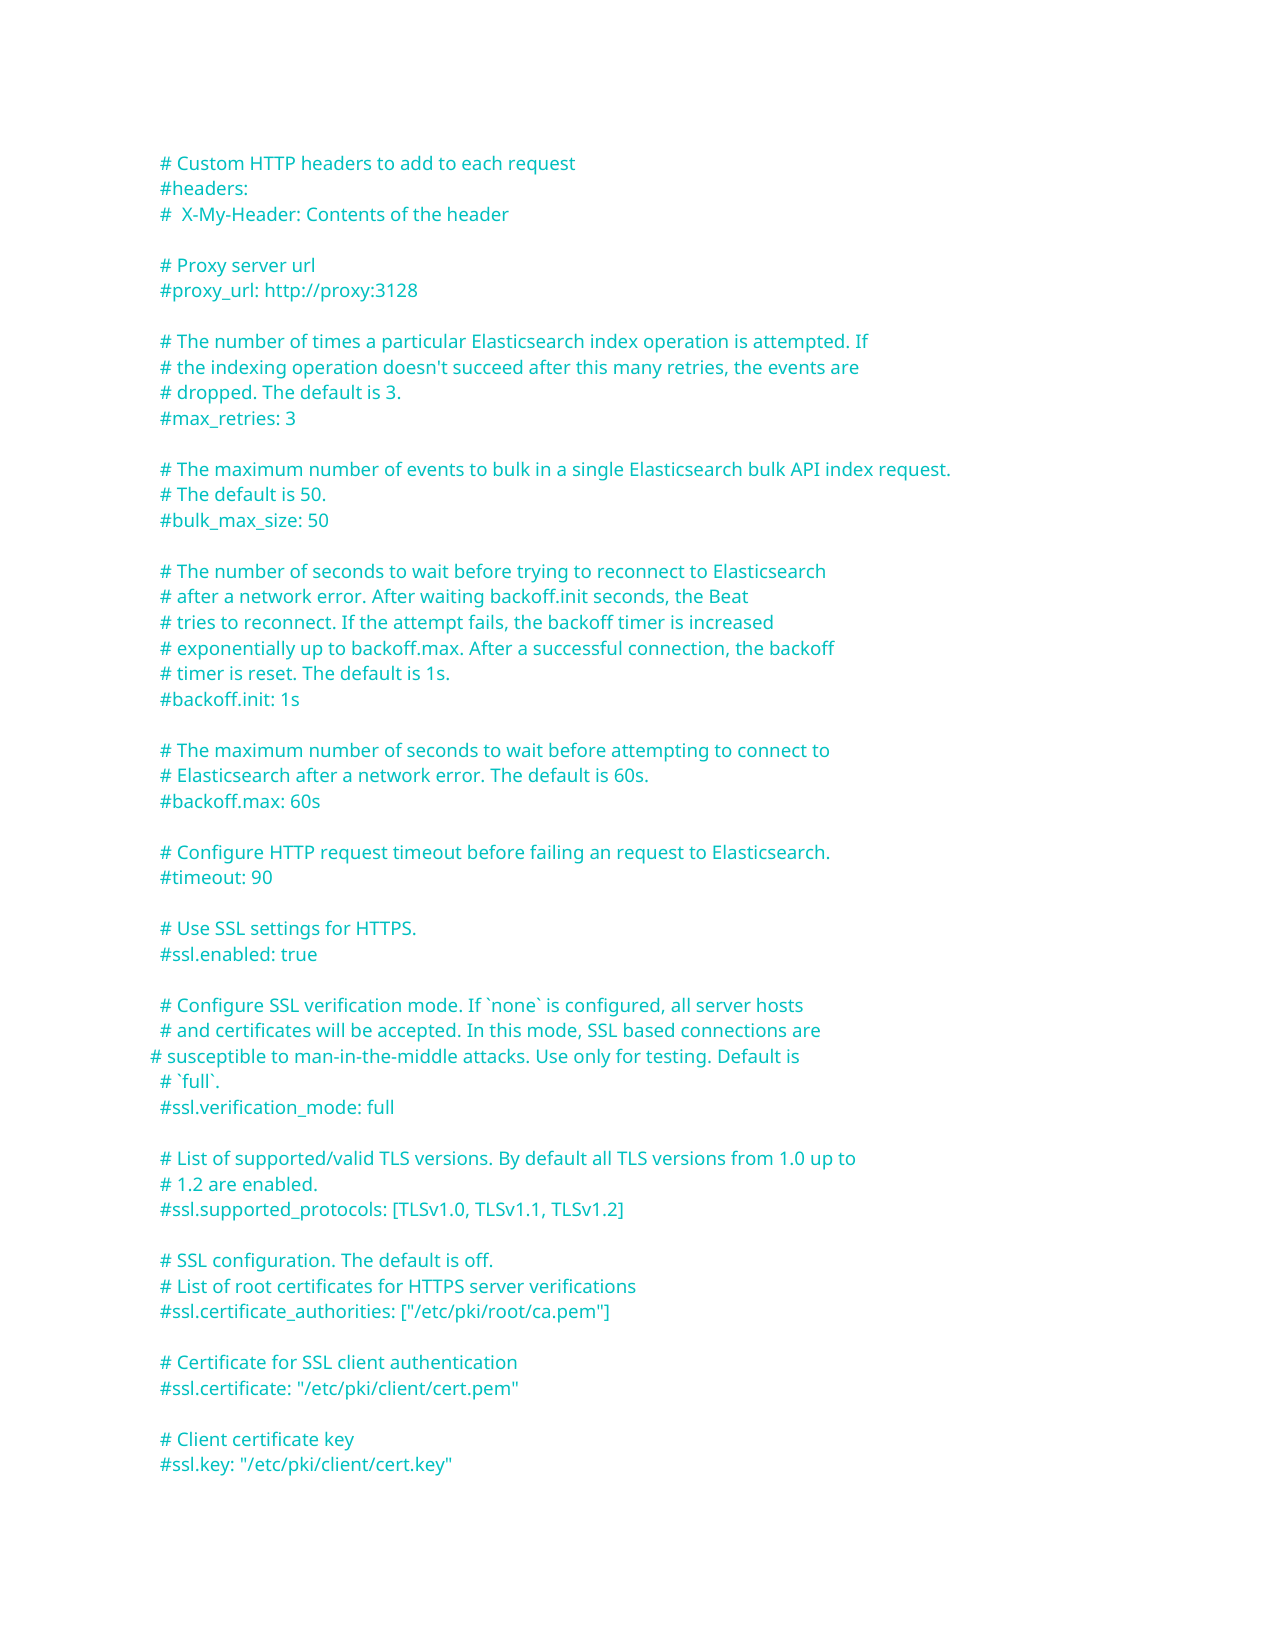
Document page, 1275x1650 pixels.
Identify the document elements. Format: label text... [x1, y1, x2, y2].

text #ssl.key: "/etc/pki/client/cert.key" [150, 1452, 1125, 1477]
text #bulk_max_size: 50 [150, 507, 1125, 533]
text #ssl.enabled: true [150, 941, 1125, 967]
text #ssl.verification_mode: full [150, 1094, 1125, 1120]
text #backoff.init: 1s [150, 686, 1125, 711]
text # List of root certificates for HTTPS server verifications [150, 1273, 1125, 1298]
text # List of supported/valid TLS versions. By default all TLS versions from 1.0 up to [150, 1145, 1125, 1171]
text # Elasticsearch after a network error. The default is 60s. [150, 762, 1125, 788]
text # Client certificate key [150, 1426, 1125, 1452]
text #ssl.certificate_authorities: ["/etc/pki/root/ca.pem"] [150, 1298, 1125, 1324]
text # Configure HTTP request timeout before failing an request to Elasticsearch. [150, 839, 1125, 864]
text # Use SSL settings for HTTPS. [150, 916, 1125, 941]
text # `full`. [150, 1069, 1125, 1094]
text # Proxy server url [150, 252, 1125, 278]
text # The number of seconds to wait before trying to reconnect to Elasticsearch [150, 558, 1125, 584]
text # X-My-Header: Contents of the header [150, 201, 1125, 227]
text #ssl.certificate: "/etc/pki/client/cert.pem" [150, 1375, 1125, 1401]
text # The number of times a particular Elasticsearch index operation is attempted. If [150, 329, 1125, 354]
text # the indexing operation doesn't succeed after this many retries, the events are [150, 354, 1125, 380]
text # The default is 50. [150, 482, 1125, 507]
text # exponentially up to backoff.max. After a successful connection, the backoff [150, 635, 1125, 660]
text # timer is reset. The default is 1s. [150, 660, 1125, 686]
text # The maximum number of events to bulk in a single Elasticsearch bulk API index request. [150, 456, 1125, 482]
text #timeout: 90 [150, 864, 1125, 890]
text # dropped. The default is 3. [150, 380, 1125, 405]
text #max_retries: 3 [150, 405, 1125, 431]
text # and certificates will be accepted. In this mode, SSL based connections are [150, 1018, 1125, 1043]
text # 1.2 are enabled. [150, 1171, 1125, 1196]
text #proxy_url: http://proxy:3128 [150, 278, 1125, 303]
text # after a network error. After waiting backoff.init seconds, the Beat [150, 584, 1125, 609]
text # Custom HTTP headers to add to each request [150, 150, 1125, 176]
text #headers: [150, 176, 1125, 201]
text # Configure SSL verification mode. If `none` is configured, all server hosts [150, 992, 1125, 1018]
text #ssl.supported_protocols: [TLSv1.0, TLSv1.1, TLSv1.2] [150, 1196, 1125, 1222]
text # tries to reconnect. If the attempt fails, the backoff timer is increased [150, 609, 1125, 635]
text # The maximum number of seconds to wait before attempting to connect to [150, 737, 1125, 762]
text # Certificate for SSL client authentication [150, 1349, 1125, 1375]
text # SSL configuration. The default is off. [150, 1247, 1125, 1273]
text #backoff.max: 60s [150, 788, 1125, 813]
text # susceptible to man-in-the-middle attacks. Use only for testing. Default is [150, 1043, 1125, 1069]
